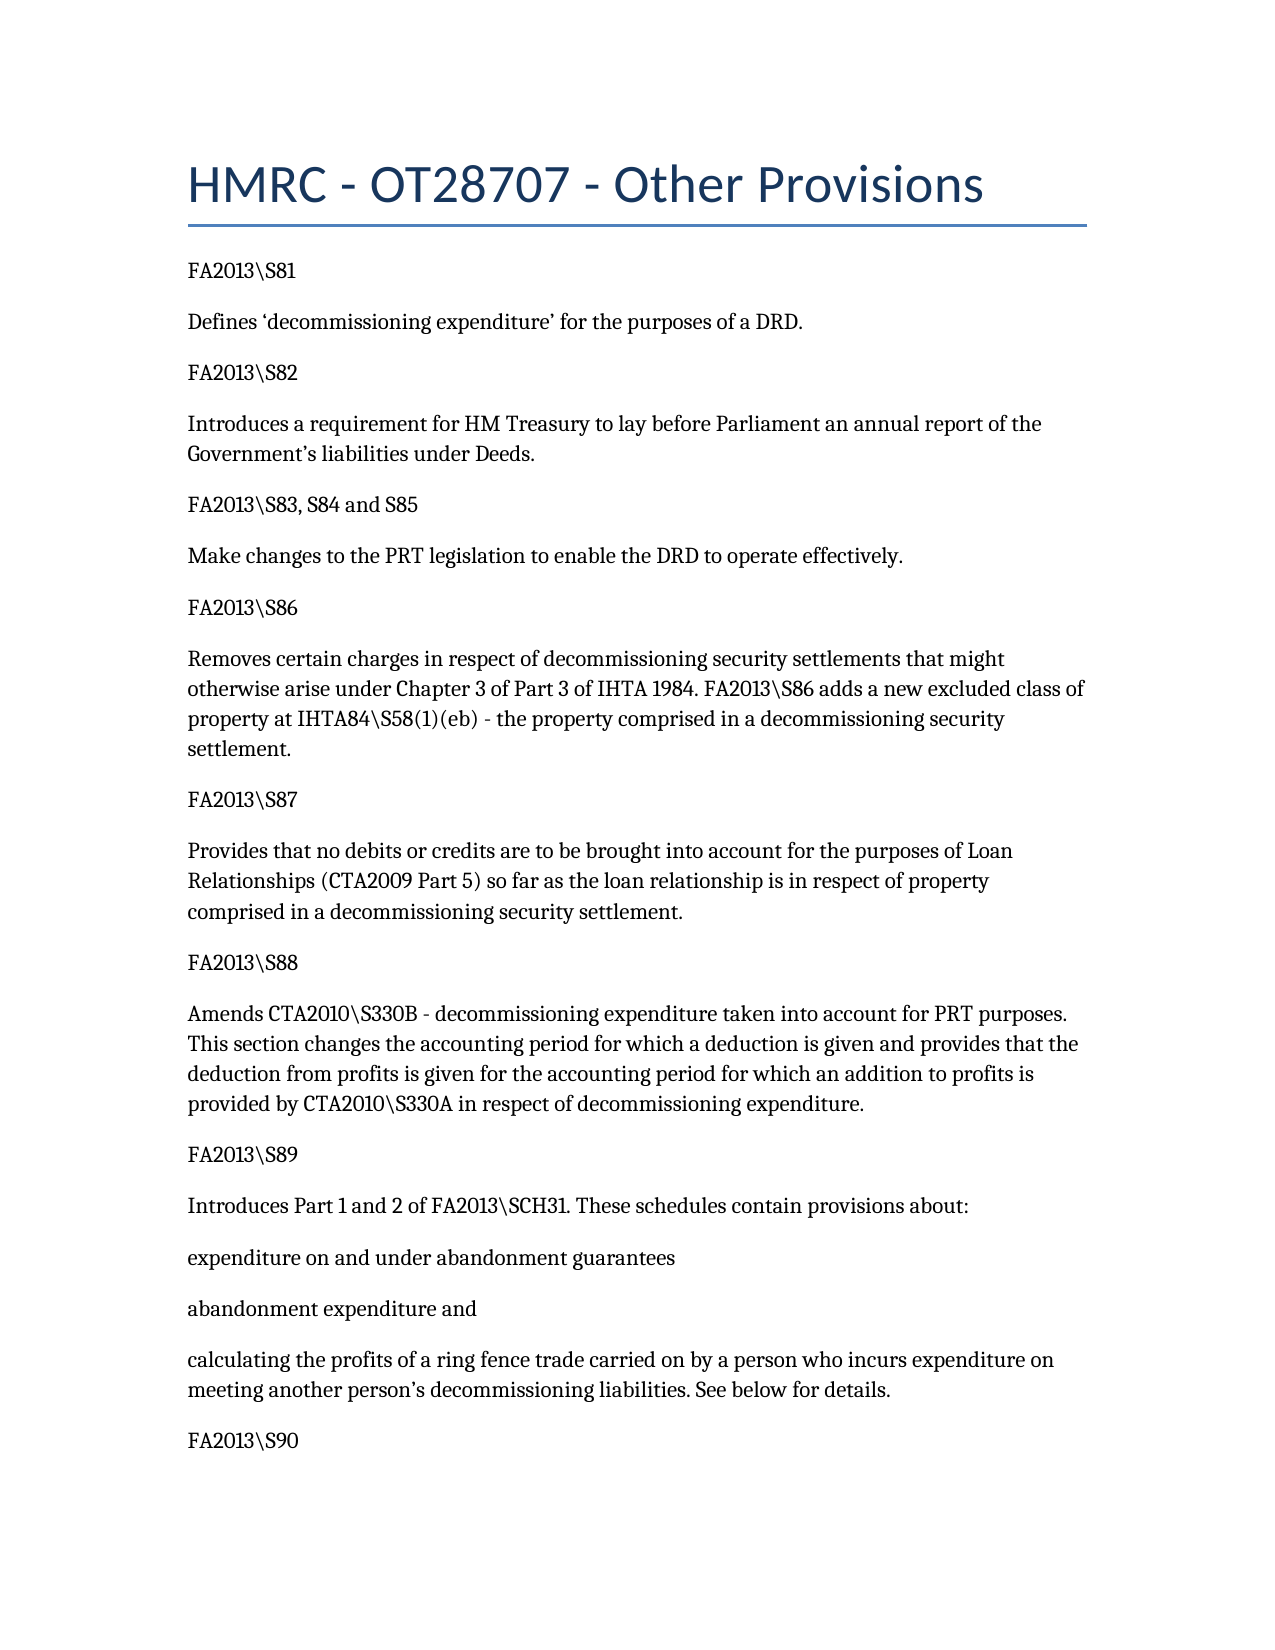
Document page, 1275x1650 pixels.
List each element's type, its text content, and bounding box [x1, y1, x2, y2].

text calculating the profits of a ring fence trade carried on by a person who incurs expenditure on meeting another person’s decommissioning liabilities. See below for details. [187, 1346, 1087, 1403]
text Make changes to the PRT legislation to enable the DRD to operate effectively. [187, 543, 1087, 569]
text Introduces a requirement for HM Treasury to lay before Parliament an annual report of the Government’s liabilities under Deeds. [187, 411, 1087, 467]
text Introduces Part 1 and 2 of FA2013\SCH31. These schedules contain provisions about: [187, 1193, 1087, 1219]
text FA2013\S86 [187, 594, 1087, 621]
title HMRC - OT28707 - Other Provisions [187, 150, 1087, 227]
text expenditure on and under abandonment guarantees [187, 1244, 1087, 1271]
text FA2013\S90 [187, 1428, 1087, 1454]
text FA2013\S82 [187, 360, 1087, 386]
text FA2013\S89 [187, 1142, 1087, 1168]
text Removes certain charges in respect of decommissioning security settlements that might otherwise arise under Chapter 3 of Part 3 of IHTA 1984. FA2013\S86 adds a new excluded class of property at IHTA84\S58(1)(eb) - the property comprised in a decommissioning security settlement. [187, 645, 1087, 762]
text FA2013\S87 [187, 787, 1087, 813]
text Amends CTA2010\S330B - decommissioning expenditure taken into account for PRT purposes. This section changes the accounting period for which a deduction is given and provides that the deduction from profits is given for the accounting period for which an addition to profits is provided by CTA2010\S330A in respect of decommissioning expenditure. [187, 1001, 1087, 1117]
text Defines ‘decommissioning expenditure’ for the purposes of a DRD. [187, 309, 1087, 335]
text FA2013\S88 [187, 949, 1087, 976]
text FA2013\S81 [187, 258, 1087, 284]
text FA2013\S83, S84 and S85 [187, 492, 1087, 518]
text abandonment expenditure and [187, 1295, 1087, 1322]
text Provides that no debits or credits are to be brought into account for the purposes of Loan Relationships (CTA2009 Part 5) so far as the loan relationship is in respect of property comprised in a decommissioning security settlement. [187, 838, 1087, 925]
